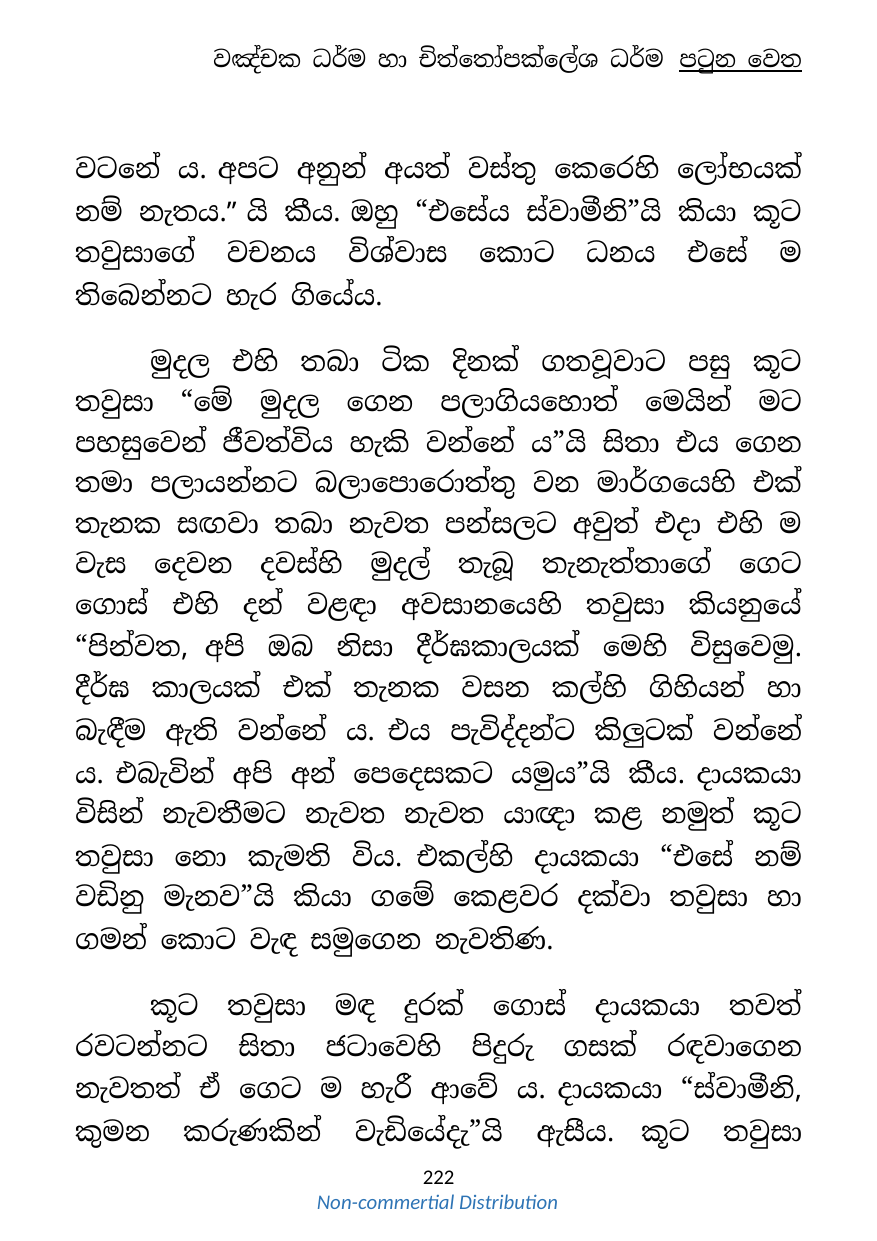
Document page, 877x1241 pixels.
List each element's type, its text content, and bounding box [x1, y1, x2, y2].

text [75, 150, 802, 313]
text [75, 988, 802, 1150]
text මුදල එහි තබා ටික දිනක් ගතවූවාට පසු කූට තවුසා “මේ මුදල ගෙන පලාගියහොත් මෙයින් මට පහසුවෙන් ජීවත්විය හැකි වන්නේ ය”යි සිතා එය ගෙන තමා පලායන්නට බලාපොරොත්තු වන මාර්ගයෙහි එක් තැනක සඟවා තබා නැවත පන්සලට අවුත් එදා එහි ම වැස දෙවන දවස්හි මුදල් තැබූ තැනැත්තාගේ ගෙට ගොස් එහි දන් වළඳා අවසානයෙහි තවුසා කියනුයේ “පින්වත, අපි ඔබ නිසා දීර්ඝකාලයක් මෙහි විසුවෙමු. දීර්ඝ කාලයක් එක් තැනක වසන කල්හි ගිහියන් හා බැඳීම ඇති වන්නේ ය. එය පැවිද්දන්ට කිලුටක් වන්නේ ය. එබැවින් අපි අන් පෙදෙසකට යමුය”යි කීය. දායකයා විසින් නැවතීමට නැවත නැවත යාඥා කළ නමුත් කූට තවුසා නො කැමති විය. එකල්හි දායකයා “එසේ නම් වඩිනු මැනව”යි කියා ගමේ කෙළවර දක්වා තවුසා හා ගමන් කොට වැඳ සමුගෙන නැවතිණ. [75, 344, 802, 958]
